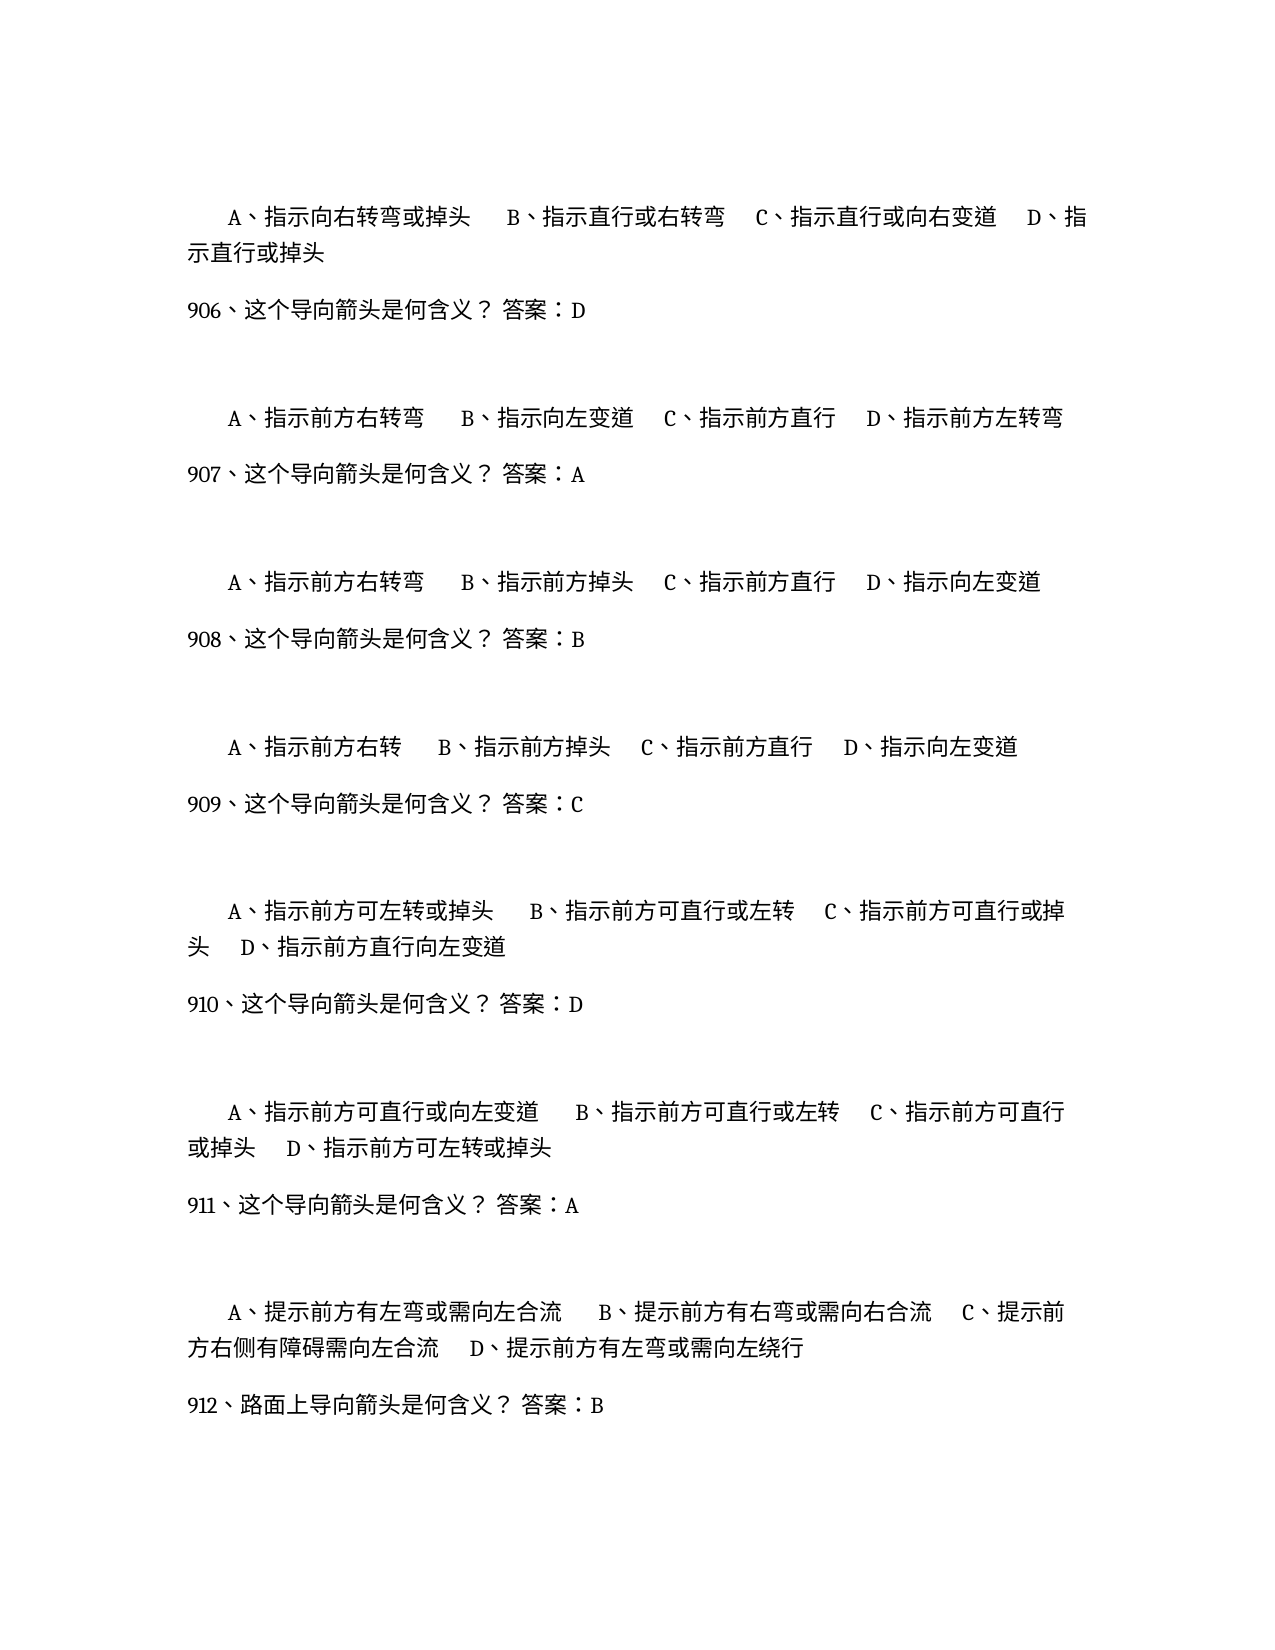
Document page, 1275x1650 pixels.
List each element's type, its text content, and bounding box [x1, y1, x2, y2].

text 909、这个导向箭头是何含义？ 答案：C [187, 787, 1087, 819]
text A、提示前方有左弯或需向左合流 B、提示前方有右弯或需向右合流 C、提示前方右侧有障碍需向左合流 D、提示前方有左弯或需向左绕行 [187, 1296, 1087, 1363]
text 911、这个导向箭头是何含义？ 答案：A [187, 1188, 1087, 1220]
text 908、这个导向箭头是何含义？ 答案：B [187, 623, 1087, 654]
text 907、这个导向箭头是何含义？ 答案：A [187, 458, 1087, 489]
text A、指示前方右转弯 B、指示前方掉头 C、指示前方直行 D、指示向左变道 [187, 566, 1087, 597]
text A、指示前方可左转或掉头 B、指示前方可直行或左转 C、指示前方可直行或掉头 D、指示前方直行向左变道 [187, 895, 1087, 962]
text A、指示前方右转 B、指示前方掉头 C、指示前方直行 D、指示向左变道 [187, 731, 1087, 762]
text A、指示前方可直行或向左变道 B、指示前方可直行或左转 C、指示前方可直行或掉头 D、指示前方可左转或掉头 [187, 1096, 1087, 1163]
text 912、路面上导向箭头是何含义？ 答案：B [187, 1389, 1087, 1420]
text A、指示向右转弯或掉头 B、指示直行或右转弯 C、指示直行或向右变道 D、指示直行或掉头 [187, 201, 1087, 268]
text A、指示前方右转弯 B、指示向左变道 C、指示前方直行 D、指示前方左转弯 [187, 402, 1087, 433]
text 910、这个导向箭头是何含义？ 答案：D [187, 988, 1087, 1019]
text 906、这个导向箭头是何含义？ 答案：D [187, 294, 1087, 325]
